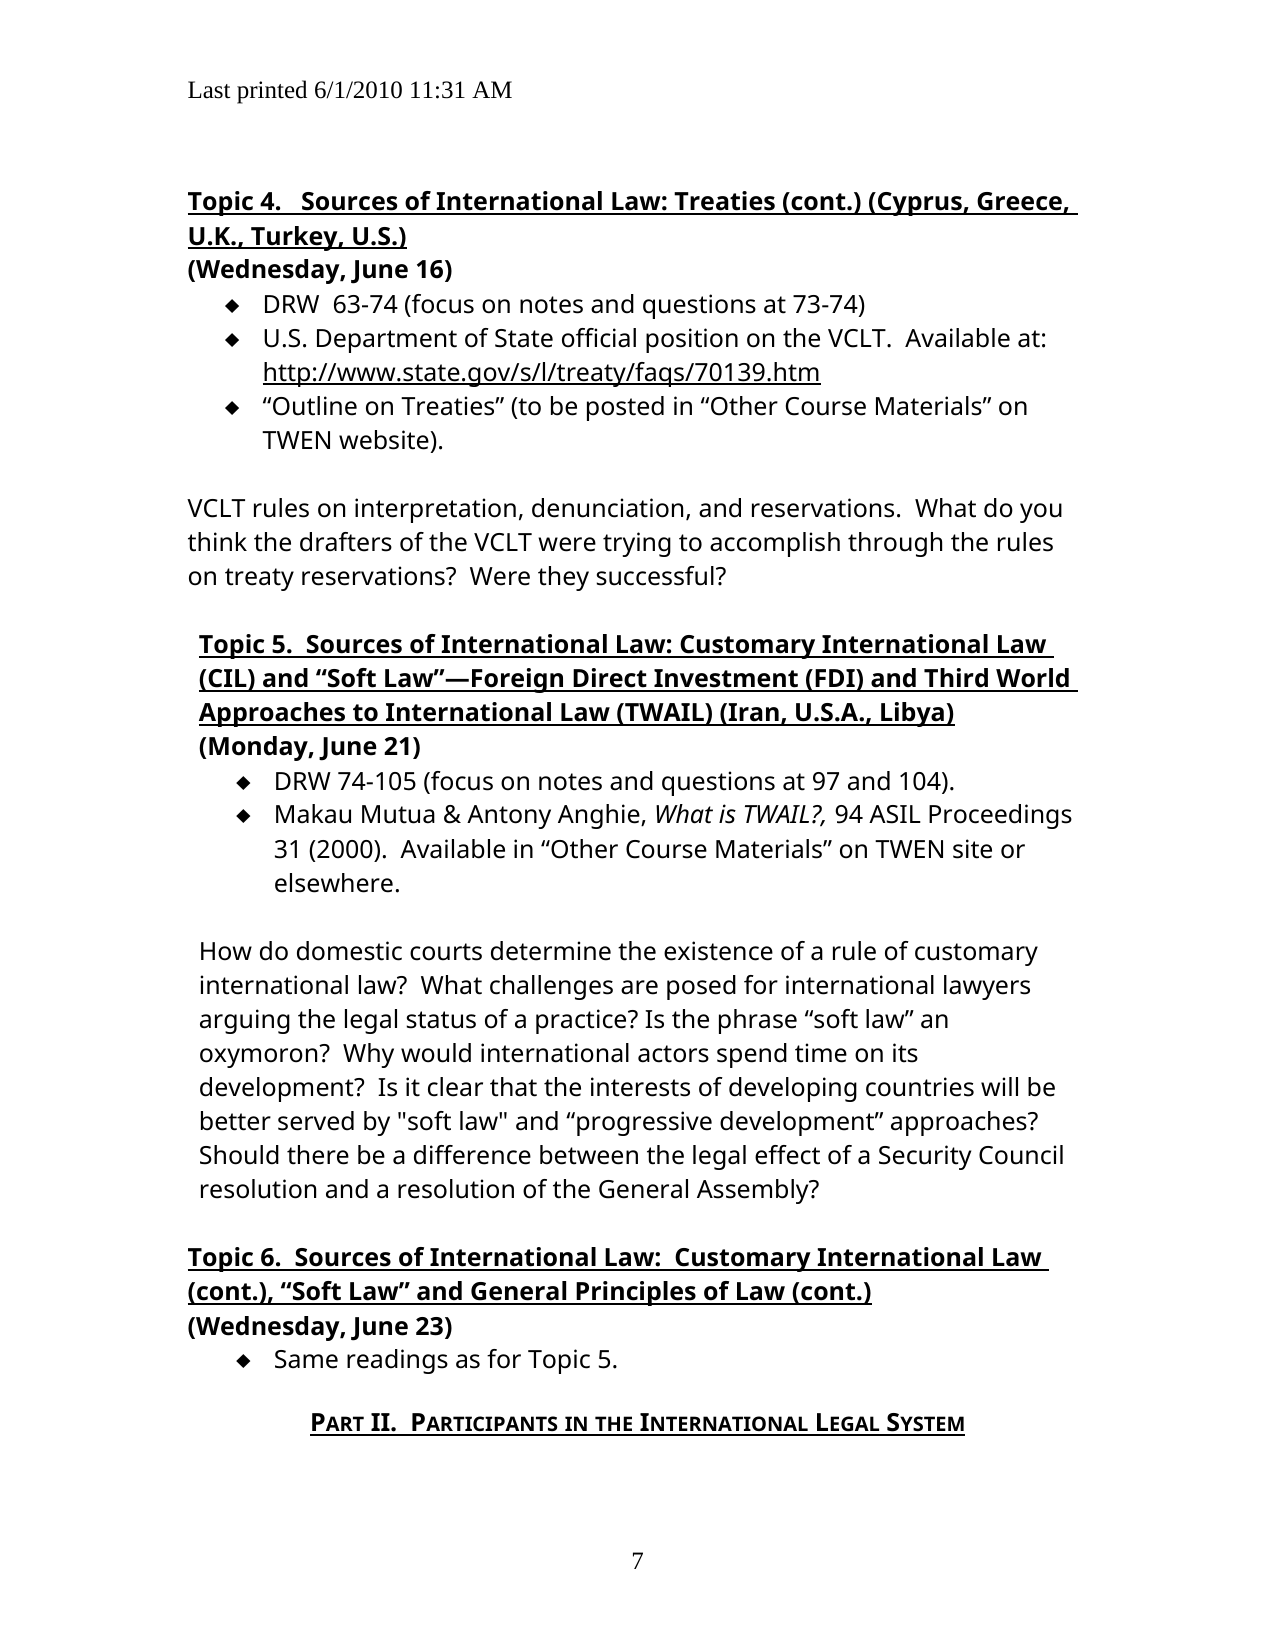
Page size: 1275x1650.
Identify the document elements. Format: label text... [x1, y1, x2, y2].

list Makau Mutua & Antony Anghie, What is TWAIL?, 94 ASIL Proceedings 31 (2000). Available in “Other Course Materials” on TWEN site or elsewhere. [236, 797, 1087, 899]
list “Outline on Treaties” (to be posted in “Other Course Materials” on TWEN website). [225, 388, 1087, 457]
text How do domestic courts determine the existence of a rule of customary international law? What challenges are posed for international lawyers arguing the legal status of a practice? Is the phrase “soft law” an oxymoron? Why would international actors spend time on its development? Is it clear that the interests of developing countries will be better served by "soft law" and “progressive development” approaches? Should there be a difference between the legal effect of a Security Council resolution and a resolution of the General Assembly? [199, 933, 1087, 1206]
text (Wednesday, June 16) [187, 252, 1087, 286]
text Topic 6. Sources of International Law: Customary International Law (cont.), “Soft Law” and General Principles of Law (cont.) [187, 1240, 1087, 1308]
text Part II. Participants in the International Legal System [187, 1405, 1087, 1439]
list Same readings as for Topic 5. [236, 1342, 1087, 1376]
list DRW 74-105 (focus on notes and questions at 97 and 104). [236, 763, 1087, 797]
text Topic 4. Sources of International Law: Treaties (cont.) (Cyprus, Greece, U.K., Turkey, U.S.) [187, 184, 1087, 252]
text VCLT rules on interpretation, denunciation, and reservations. What do you think the drafters of the VCLT were trying to accomplish through the rules on treaty reservations? Were they successful? [187, 491, 1087, 593]
list DRW 63-74 (focus on notes and questions at 73-74) [225, 286, 1087, 320]
list U.S. Department of State official position on the VCLT. Available at: http://www.state.gov/s/l/treaty/faqs/70139.htm [225, 320, 1087, 388]
text (Monday, June 21) [199, 729, 1087, 763]
text Topic 5. Sources of International Law: Customary International Law (CIL) and “Soft Law”—Foreign Direct Investment (FDI) and Third World Approaches to International Law (TWAIL) (Iran, U.S.A., Libya) [199, 627, 1087, 729]
text (Wednesday, June 23) [187, 1308, 1087, 1342]
